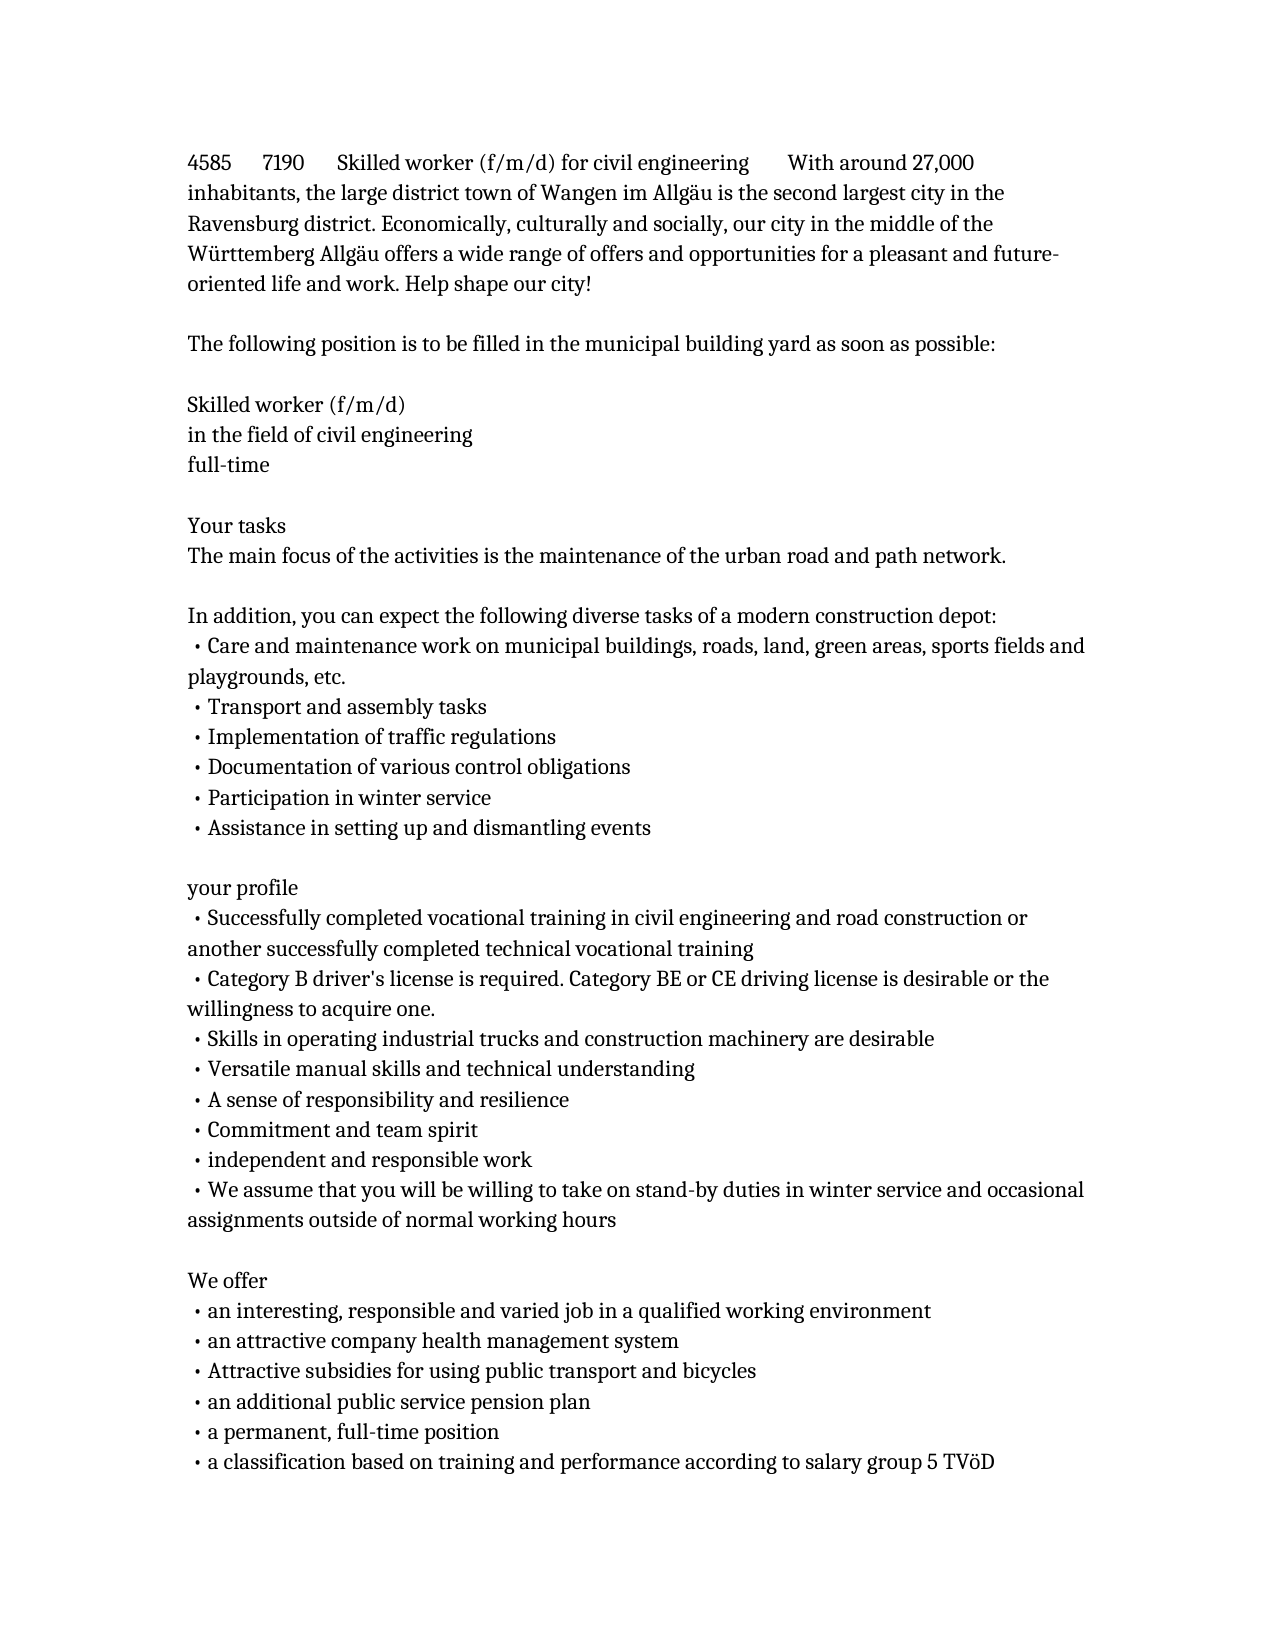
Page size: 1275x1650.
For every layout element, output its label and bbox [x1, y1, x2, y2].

text [187, 150, 1087, 1475]
